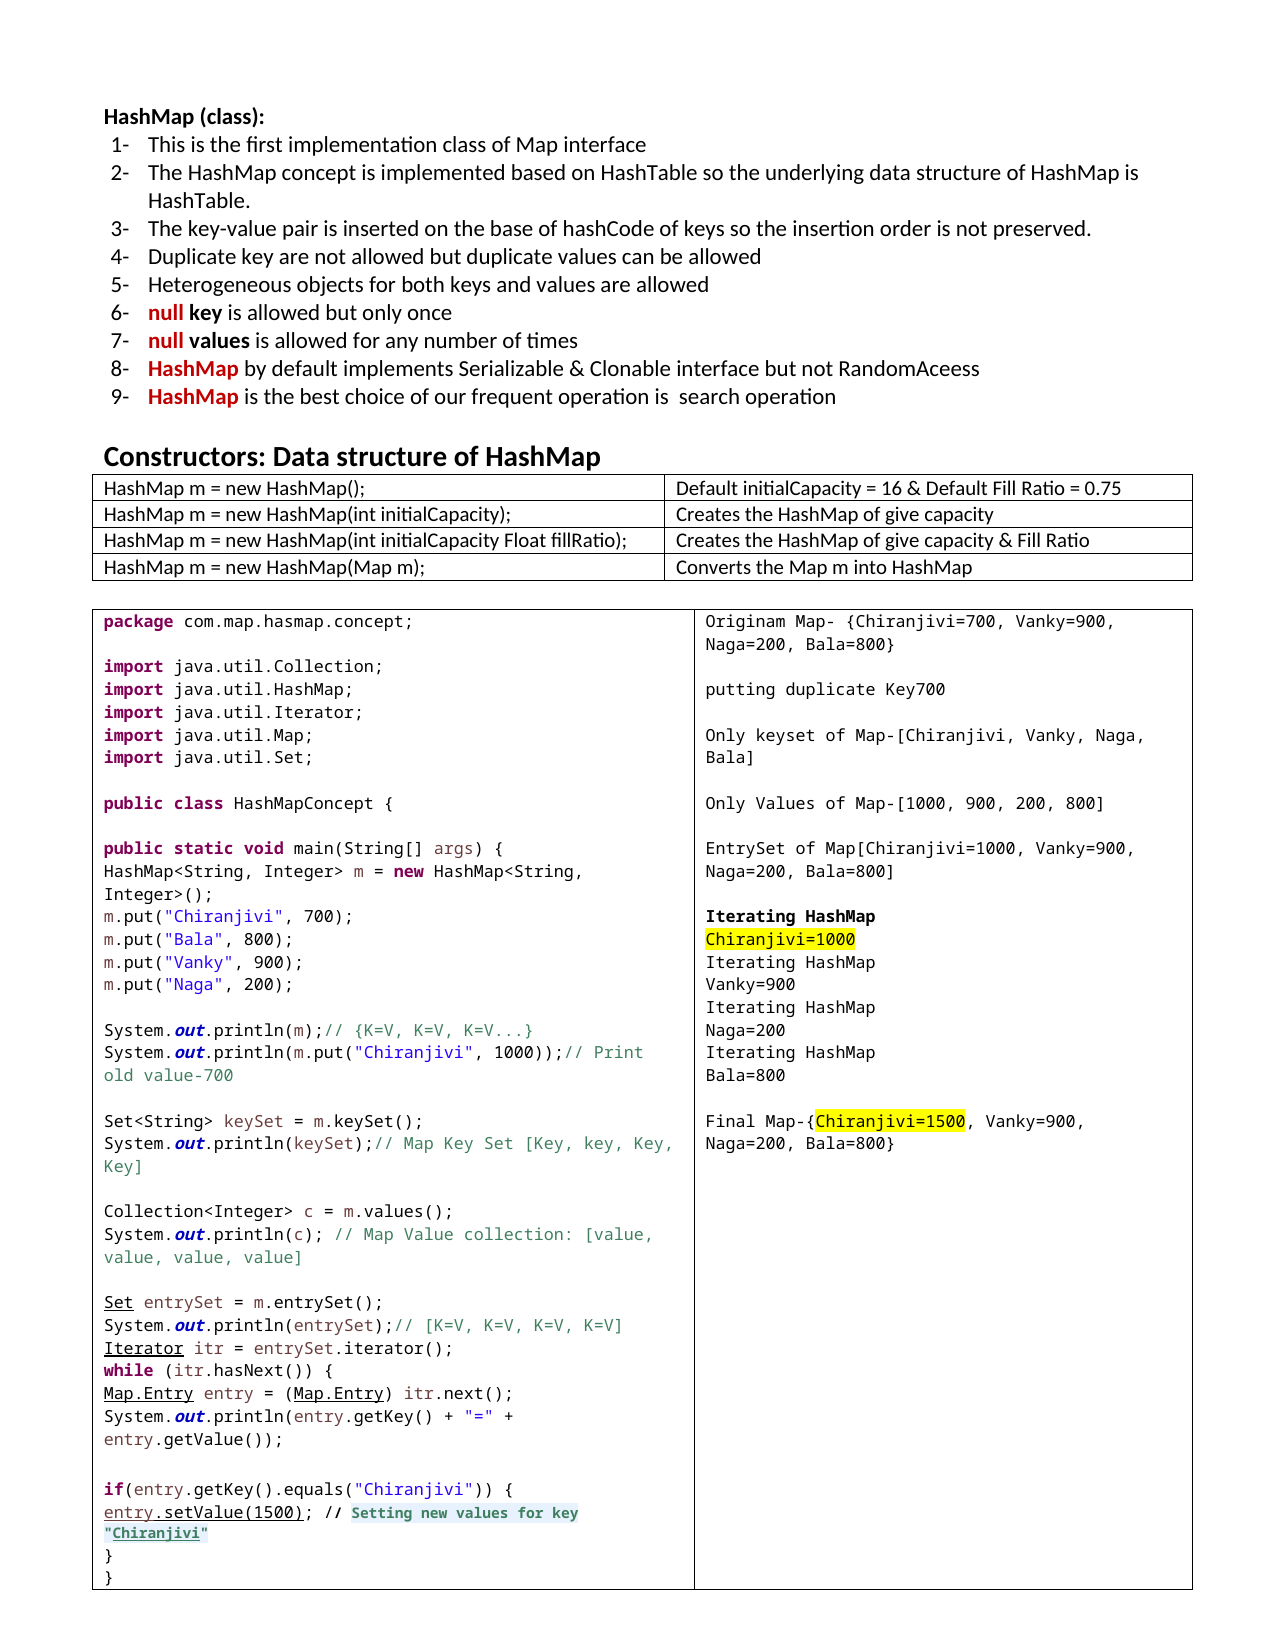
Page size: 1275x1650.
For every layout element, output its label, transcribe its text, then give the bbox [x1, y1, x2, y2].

table_cell Converts the Map m into HashMap [665, 554, 1192, 579]
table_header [695, 610, 1192, 1589]
list Heterogeneous objects for both keys and values are allowed [110, 270, 1196, 298]
table_cell HashMap m = new HashMap(Map m); [93, 554, 664, 579]
list The key-value pair is inserted on the base of hashCode of keys so the insertion order is not preserved. [110, 214, 1196, 242]
table_cell HashMap m = new HashMap(int initialCapacity Float fillRatio); [93, 528, 664, 553]
list Duplicate key are not allowed but duplicate values can be allowed [110, 242, 1196, 270]
table_cell Creates the HashMap of give capacity & Fill Ratio [665, 528, 1192, 553]
list null values is allowed for any number of times [110, 326, 1196, 354]
list This is the first implementation class of Map interface [110, 130, 1196, 158]
list HashMap by default implements Serializable & Clonable interface but not RandomAceess [110, 354, 1196, 382]
list The HashMap concept is implemented based on HashTable so the underlying data structure of HashMap is HashTable. [110, 158, 1196, 214]
list null key is allowed but only once [110, 298, 1196, 326]
table_header HashMap m = new HashMap(); [93, 475, 664, 500]
text Constructors: Data structure of HashMap [103, 438, 1196, 474]
table_header Default initialCapacity = 16 & Default Fill Ratio = 0.75 [665, 475, 1192, 500]
text HashMap (class): [103, 102, 1196, 130]
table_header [93, 610, 694, 1589]
list HashMap is the best choice of our frequent operation is search operation [110, 382, 1196, 410]
table_cell Creates the HashMap of give capacity [665, 501, 1192, 527]
table_cell HashMap m = new HashMap(int initialCapacity); [93, 501, 664, 527]
